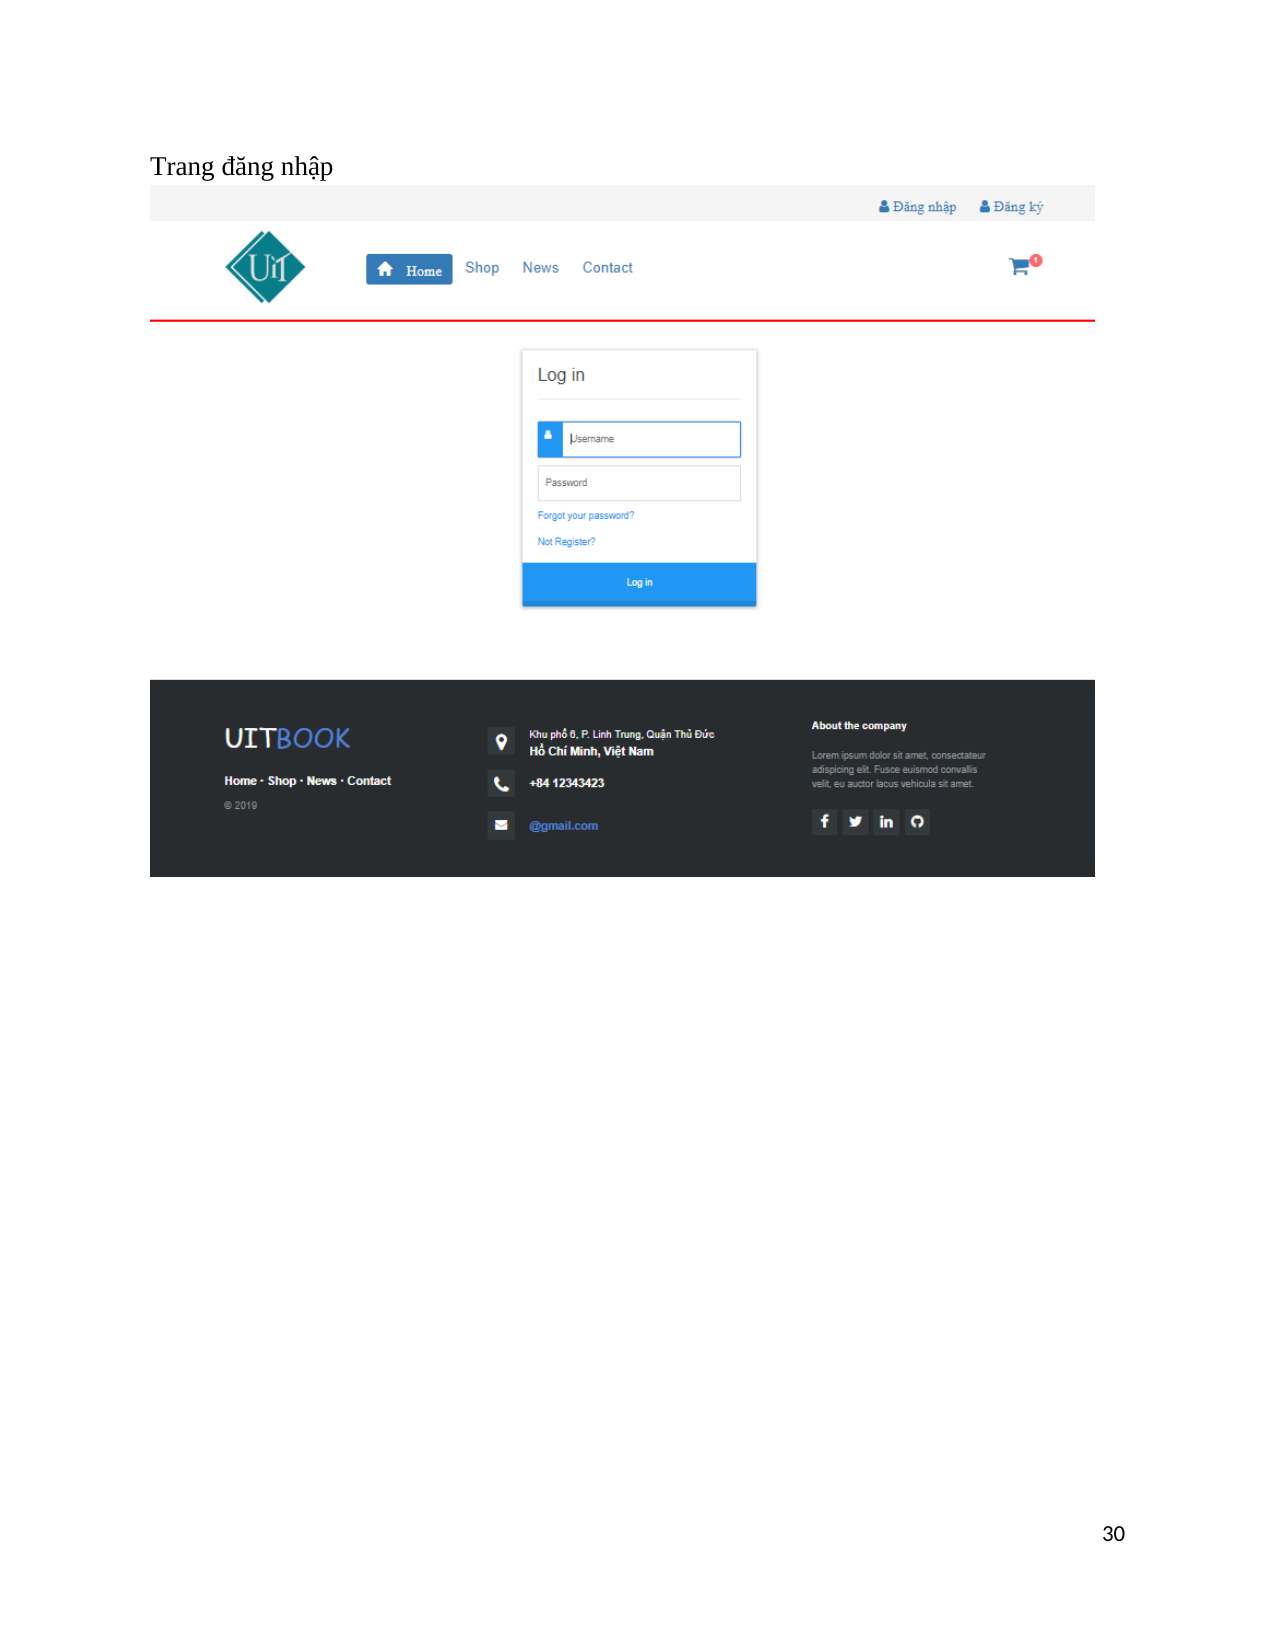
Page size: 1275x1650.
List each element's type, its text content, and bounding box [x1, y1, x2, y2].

picture [150, 185, 1095, 877]
text Trang đăng nhập [150, 150, 1125, 181]
